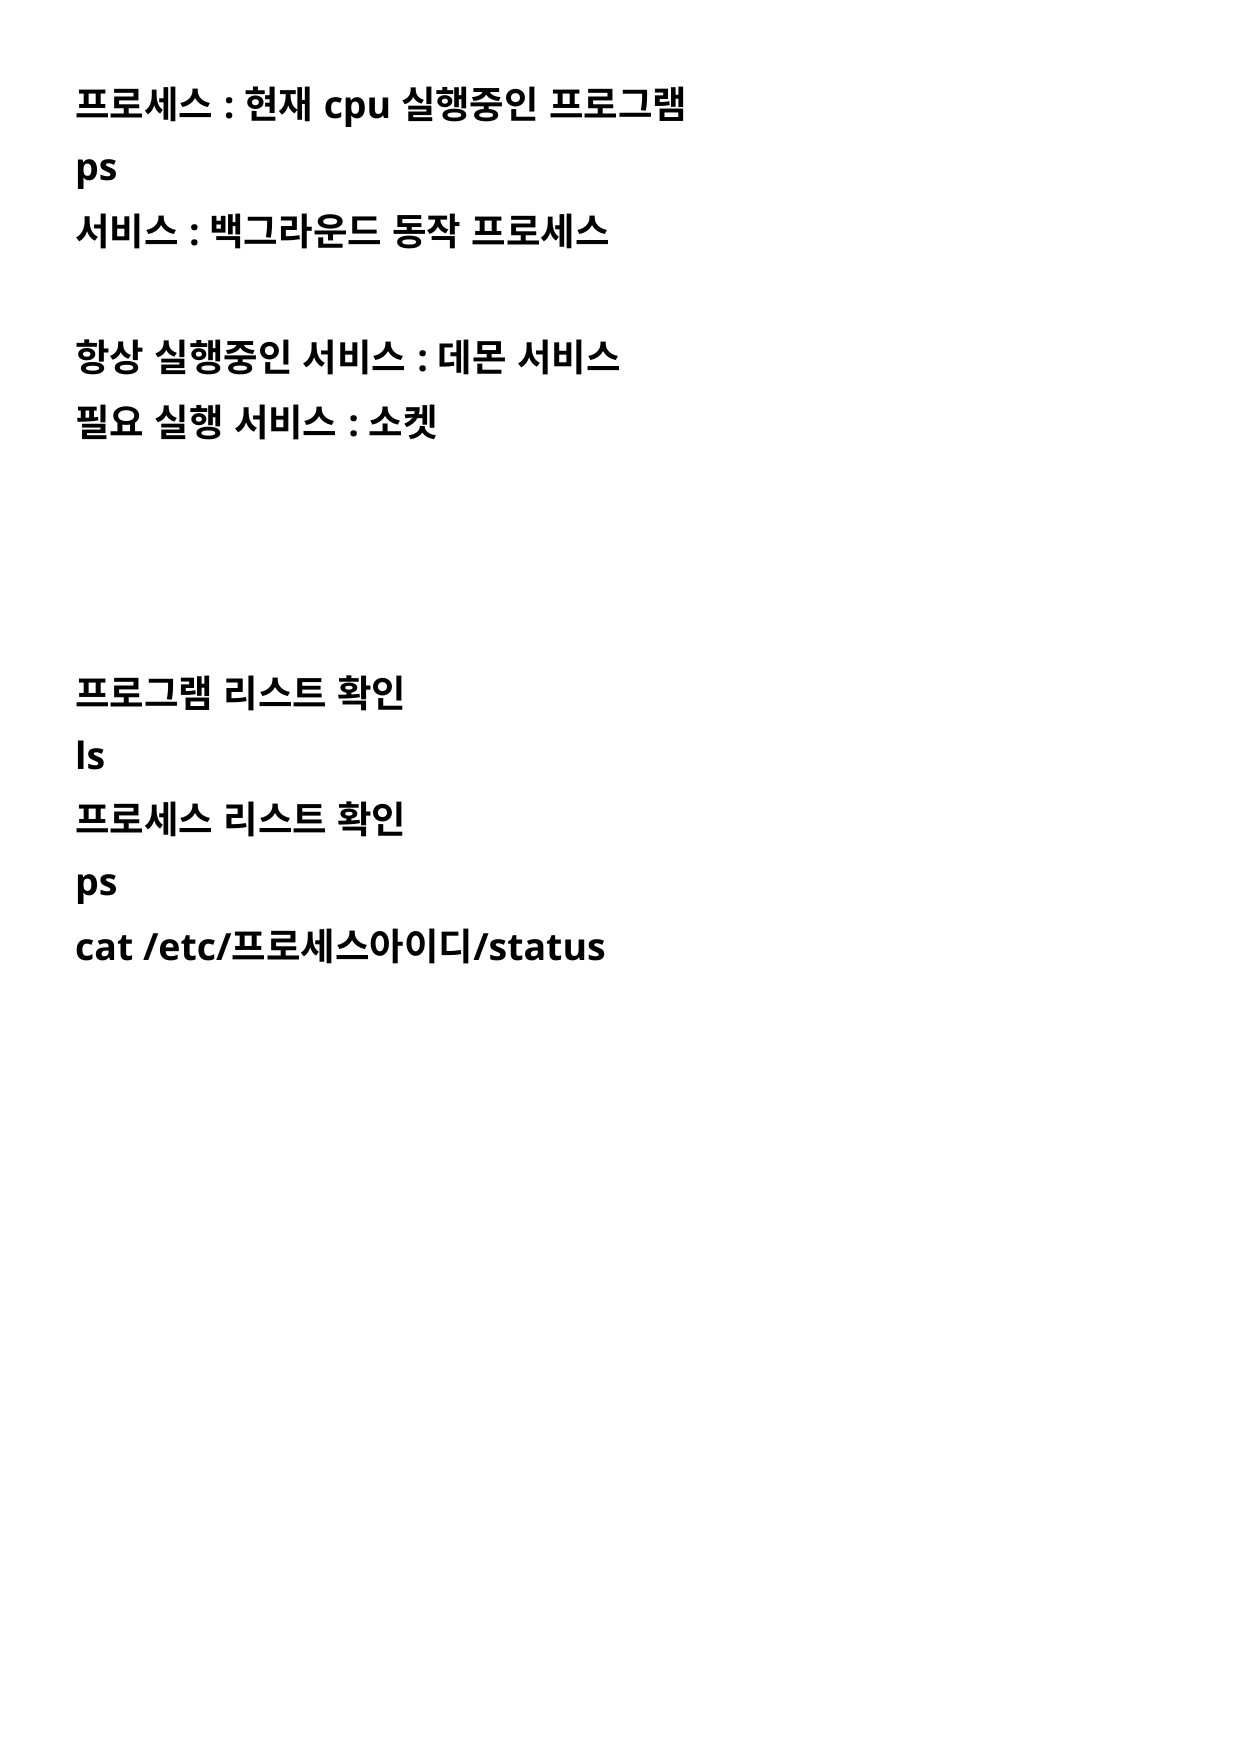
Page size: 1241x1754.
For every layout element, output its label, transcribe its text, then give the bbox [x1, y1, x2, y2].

text cat /etc/프로세스아이디/status [75, 917, 1165, 971]
text 프로세스 : 현재 cpu 실행중인 프로그램 [75, 75, 1165, 129]
text ps [75, 140, 1165, 191]
text 서비스 : 백그라운드 동작 프로세스 [75, 201, 1165, 256]
text ls [75, 729, 1165, 780]
text ps [75, 855, 1165, 906]
text 프로그램 리스트 확인 [75, 664, 1165, 718]
text 필요 실행 서비스 : 소켓 [75, 393, 1165, 447]
text 프로세스 리스트 확인 [75, 790, 1165, 845]
text 항상 실행중인 서비스 : 데몬 서비스 [75, 328, 1165, 382]
